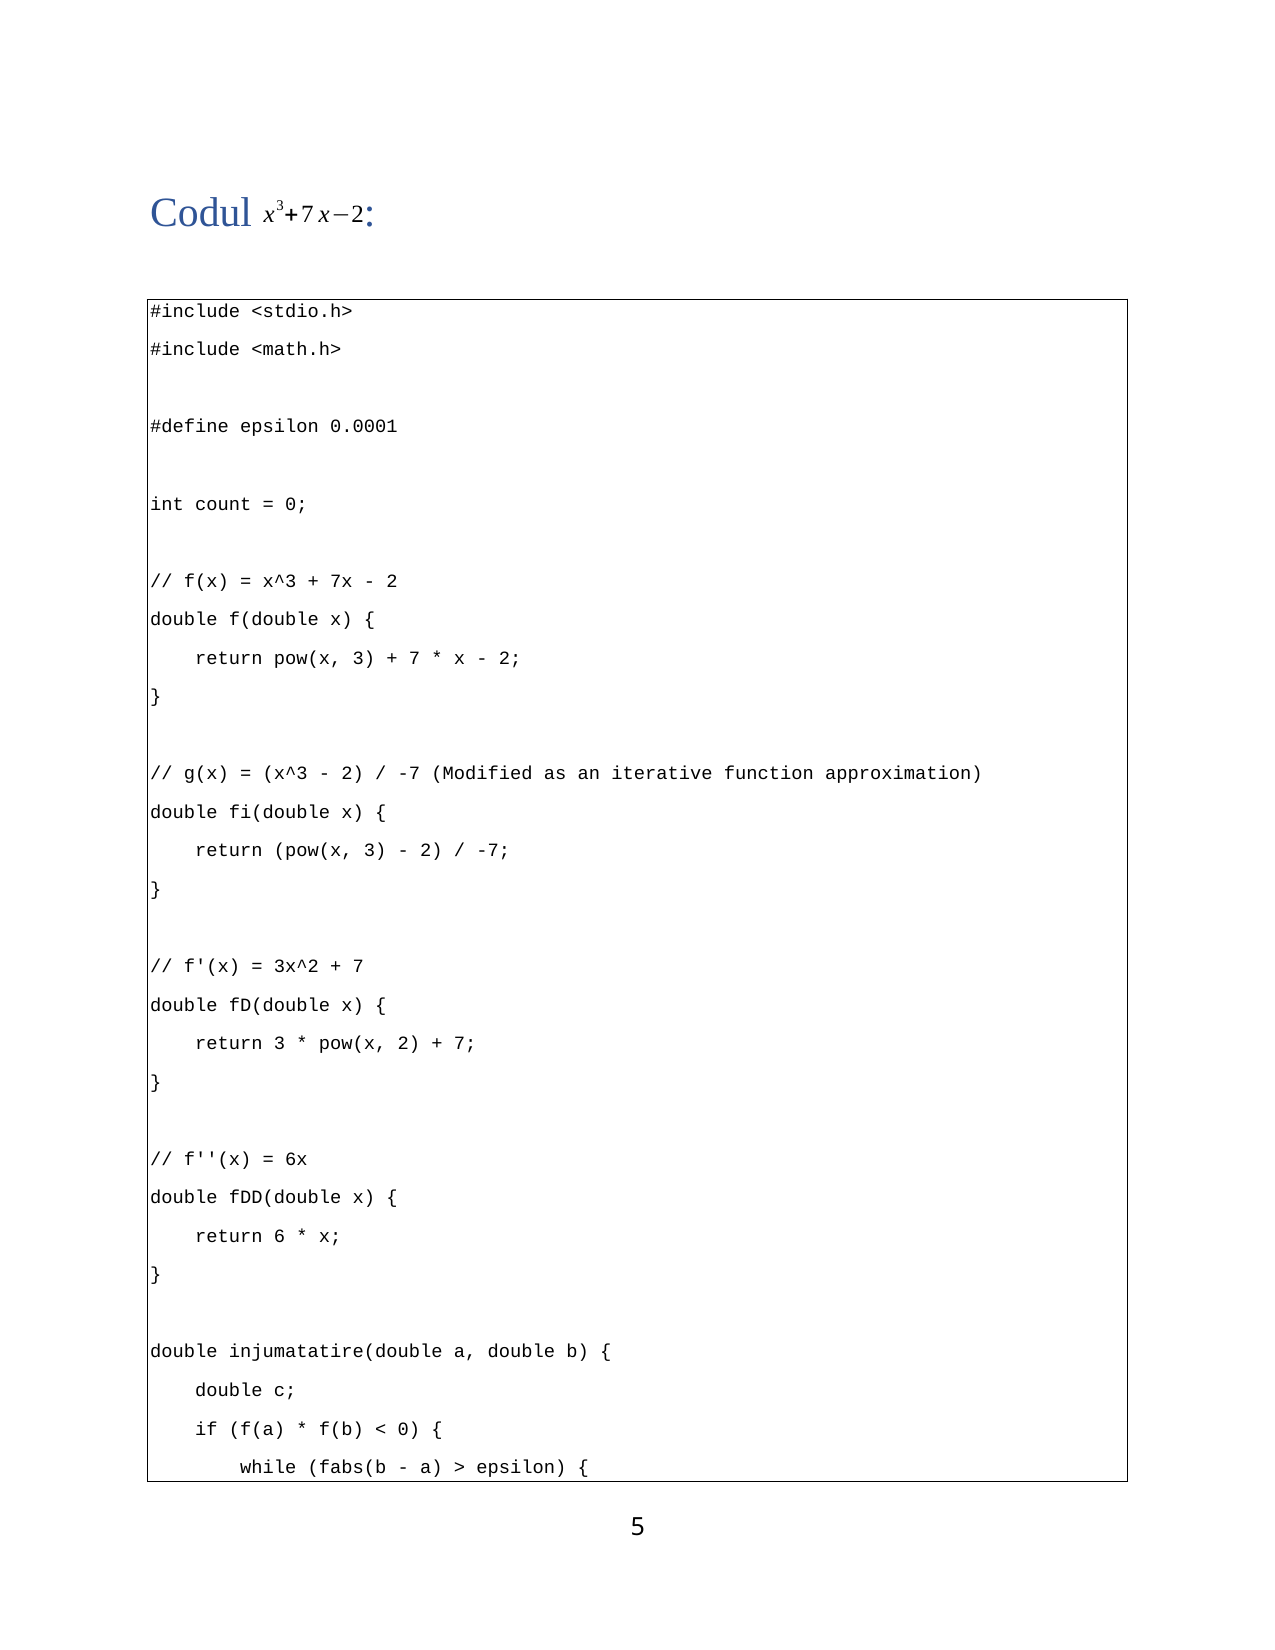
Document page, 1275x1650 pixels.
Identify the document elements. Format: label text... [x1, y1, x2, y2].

text return pow(x, 3) + 7 * x - 2; [148, 645, 1127, 670]
text // f(x) = x^3 + 7x - 2 [148, 568, 1127, 593]
text double f(double x) { [148, 607, 1127, 631]
text // f''(x) = 6x [148, 1146, 1127, 1171]
text #include <math.h> [148, 337, 1127, 361]
text #include <stdio.h> [148, 300, 1127, 323]
text double fDD(double x) { [148, 1185, 1127, 1209]
text if (f(a) * f(b) < 0) { [148, 1416, 1127, 1441]
text #define epsilon 0.0001 [148, 414, 1127, 438]
text } [148, 877, 1127, 901]
text double injumatatire(double a, double b) { [148, 1339, 1127, 1363]
text int count = 0; [148, 491, 1127, 516]
subtitle Codul : [150, 187, 1125, 235]
text return 6 * x; [148, 1223, 1127, 1248]
text double c; [148, 1378, 1127, 1402]
text } [148, 684, 1127, 708]
text return (pow(x, 3) - 2) / -7; [148, 838, 1127, 862]
text // g(x) = (x^3 - 2) / -7 (Modified as an iterative function approximation) [148, 761, 1127, 785]
text double fi(double x) { [148, 799, 1127, 824]
text // f'(x) = 3x^2 + 7 [148, 954, 1127, 978]
text } [148, 1069, 1127, 1094]
text return 3 * pow(x, 2) + 7; [148, 1031, 1127, 1055]
text double fD(double x) { [148, 992, 1127, 1017]
text while (fabs(b - a) > epsilon) { [148, 1455, 1127, 1481]
text } [148, 1262, 1127, 1286]
